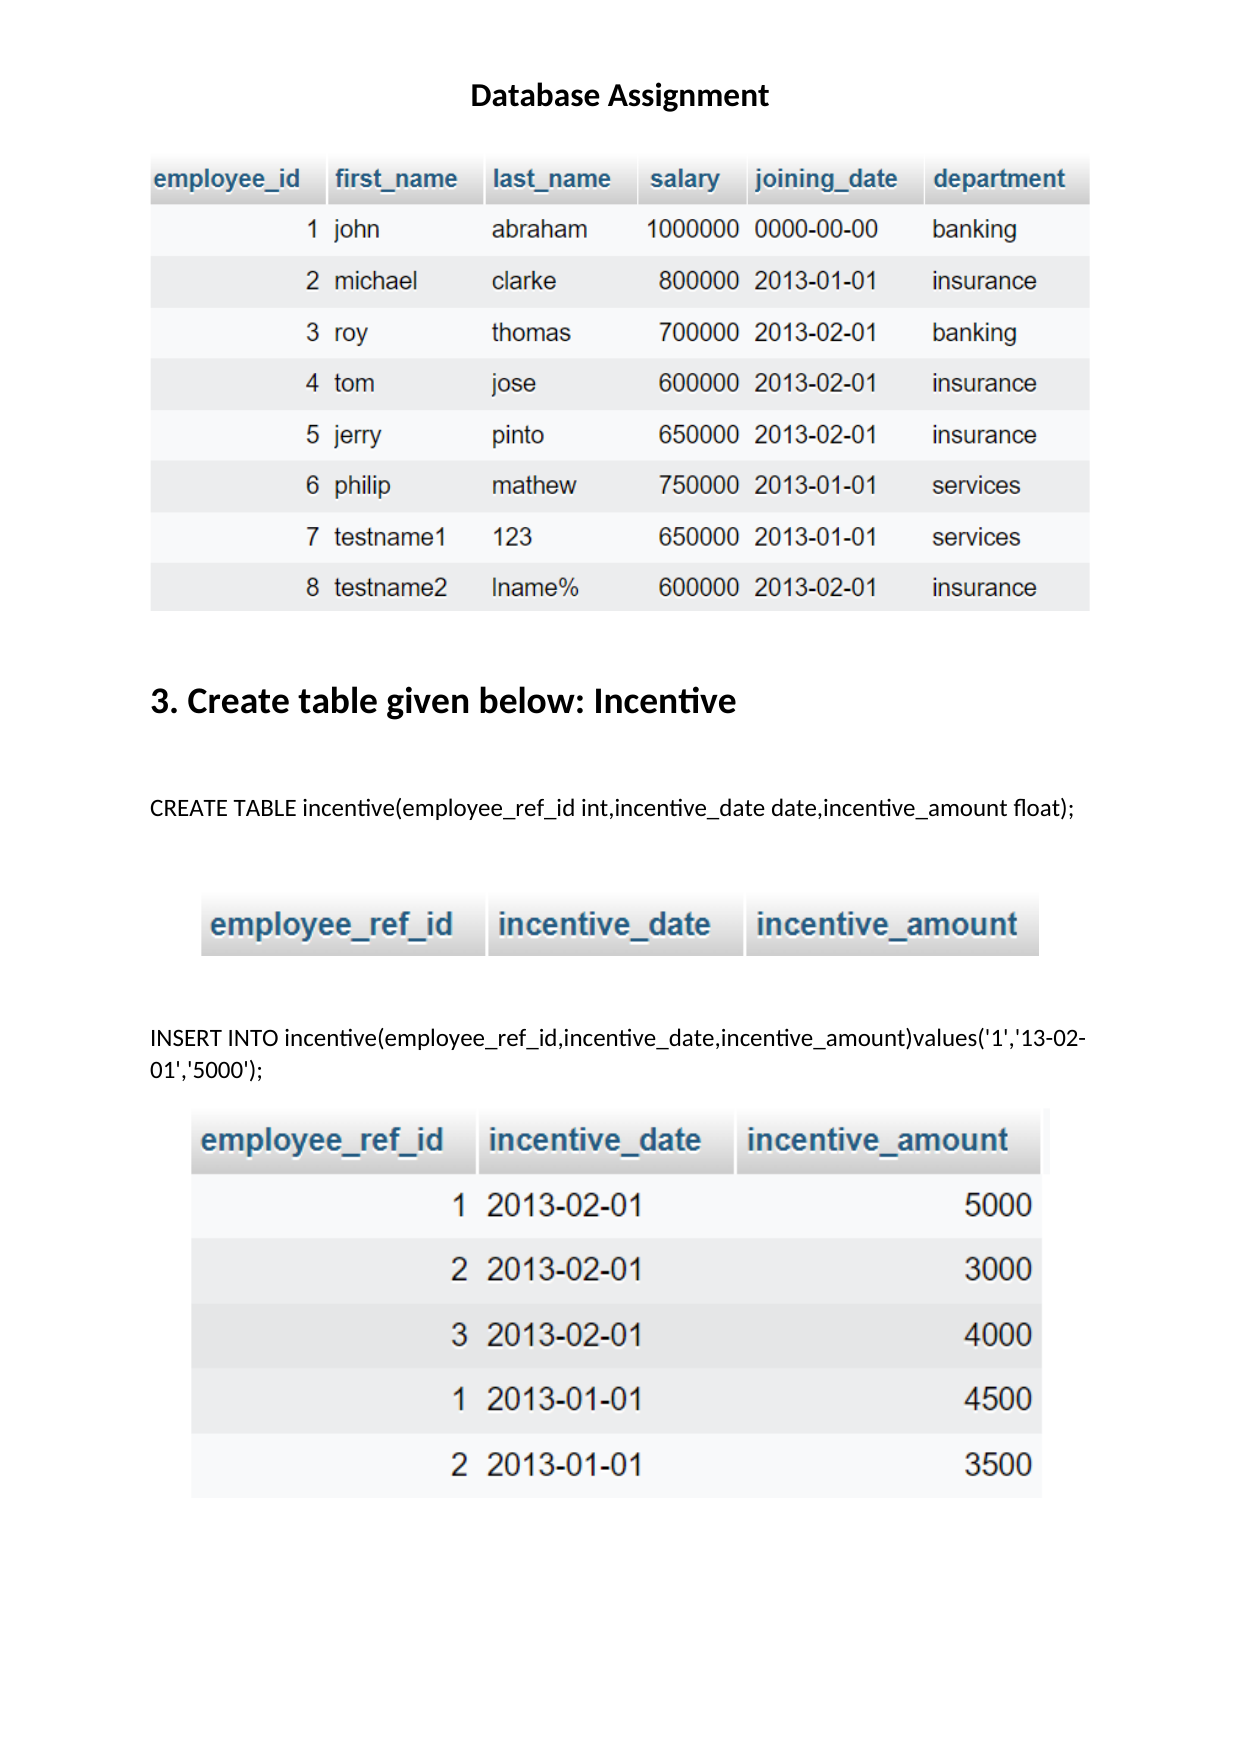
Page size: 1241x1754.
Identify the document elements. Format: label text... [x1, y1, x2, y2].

text INSERT INTO incentive(employee_ref_id,incentive_date,incentive_amount)values('1','13-02-01','5000'); [150, 1022, 1090, 1085]
text 3. Create table given below: Incentive [150, 677, 1090, 722]
picture [190, 1104, 1050, 1498]
picture [201, 888, 1039, 956]
text CREATE TABLE incentive(employee_ref_id int,incentive_date date,incentive_amount float); [150, 792, 1090, 823]
picture [150, 150, 1090, 611]
